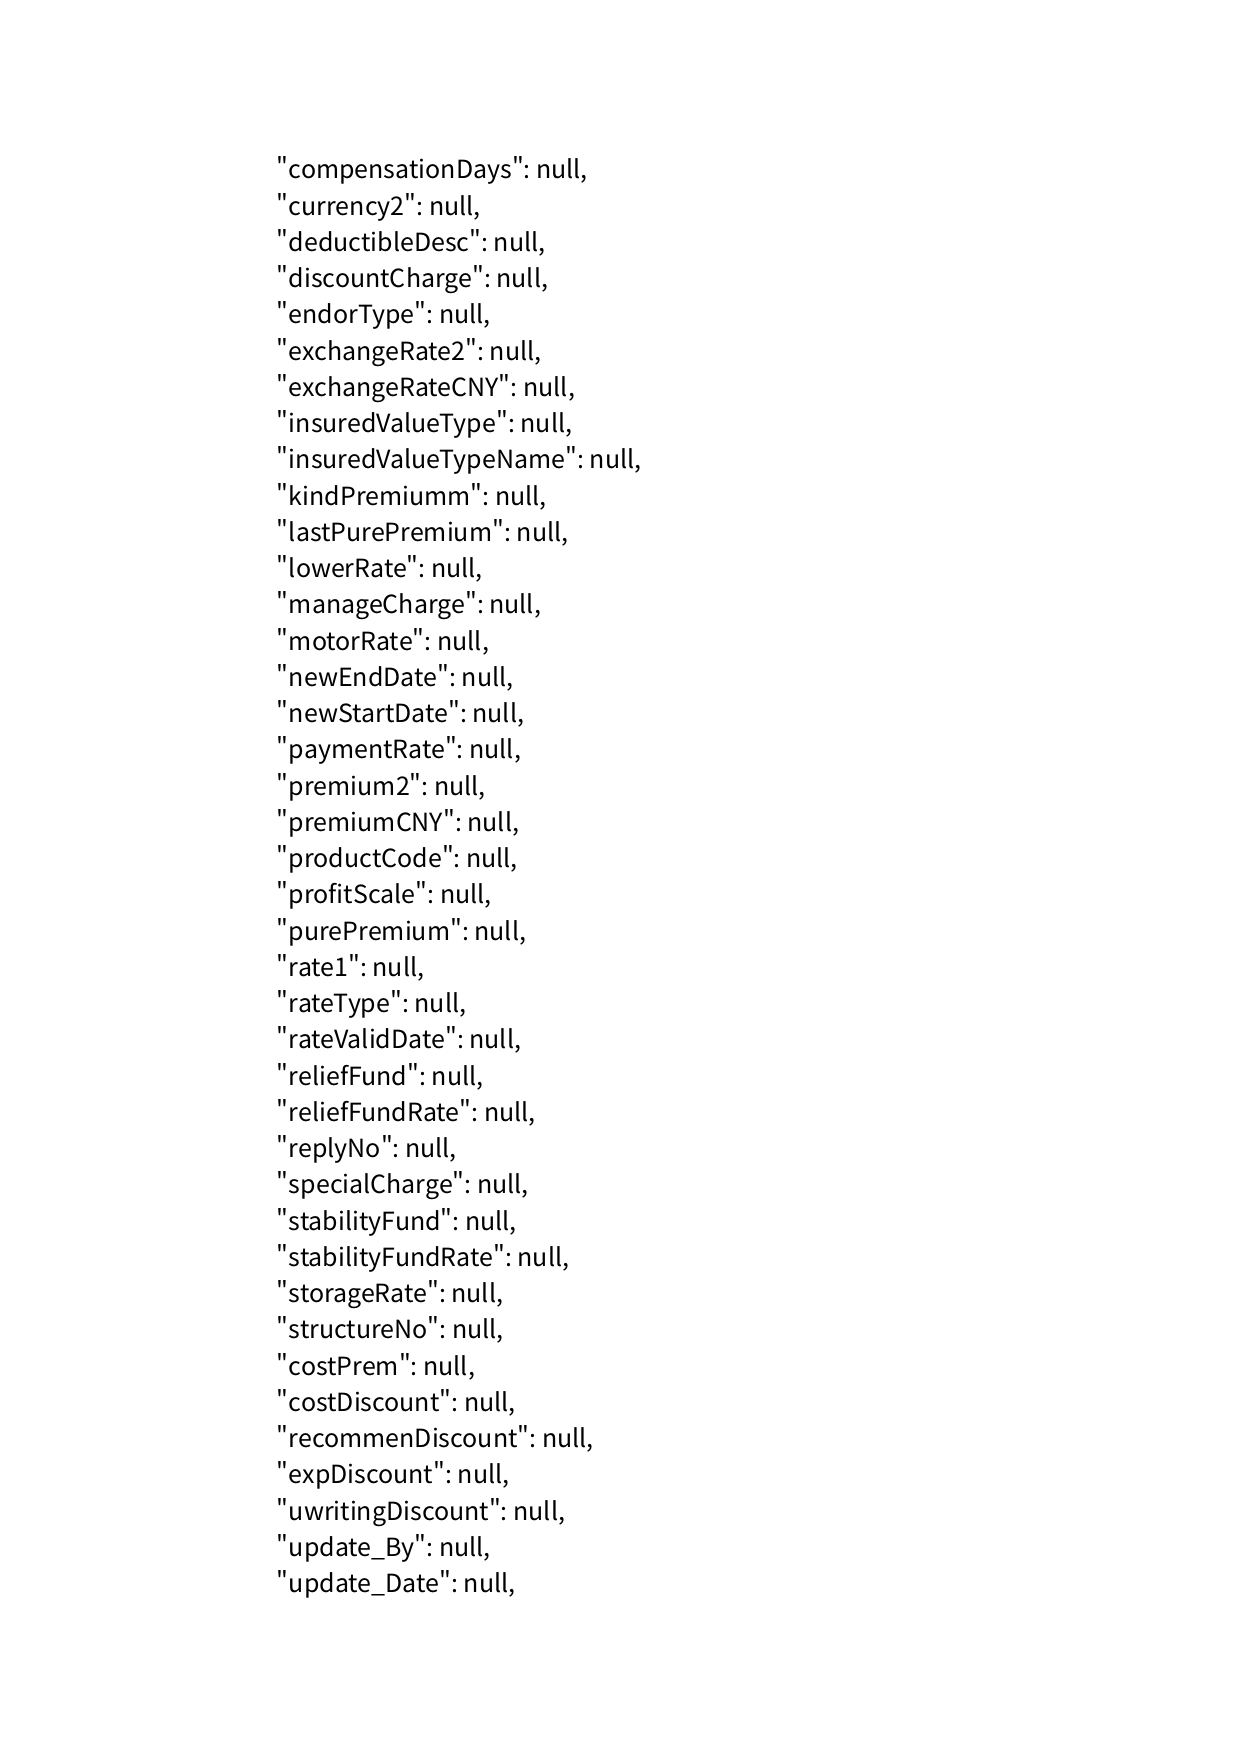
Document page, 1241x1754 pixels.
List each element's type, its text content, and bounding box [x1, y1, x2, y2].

text "exchangeRate2": null, [187, 331, 1053, 367]
text "costPrem": null, [187, 1346, 1053, 1382]
text "rate1": null, [187, 947, 1053, 984]
text "lowerRate": null, [187, 549, 1053, 585]
text "profitScale": null, [187, 875, 1053, 911]
text "kindPremiumm": null, [187, 476, 1053, 512]
text "insuredValueType": null, [187, 404, 1053, 440]
text "rateType": null, [187, 984, 1053, 1020]
text "insuredValueTypeName": null, [187, 440, 1053, 476]
text "motorRate": null, [187, 621, 1053, 657]
text "uwritingDiscount": null, [187, 1491, 1053, 1527]
text "reliefFund": null, [187, 1056, 1053, 1092]
text "purePremium": null, [187, 911, 1053, 947]
text "costDiscount": null, [187, 1382, 1053, 1419]
text "lastPurePremium": null, [187, 512, 1053, 549]
text "structureNo": null, [187, 1310, 1053, 1346]
text "newStartDate": null, [187, 694, 1053, 730]
text "update_By": null, [187, 1527, 1053, 1564]
text "update_Date": null, [187, 1564, 1053, 1600]
text "manageCharge": null, [187, 585, 1053, 621]
text "premium2": null, [187, 766, 1053, 802]
text "paymentRate": null, [187, 730, 1053, 766]
text "compensationDays": null, [187, 150, 1053, 186]
text "reliefFundRate": null, [187, 1092, 1053, 1129]
text "newEndDate": null, [187, 657, 1053, 694]
text "stabilityFund": null, [187, 1201, 1053, 1237]
text "exchangeRateCNY": null, [187, 367, 1053, 404]
text "productCode": null, [187, 839, 1053, 875]
text "premiumCNY": null, [187, 802, 1053, 839]
text "replyNo": null, [187, 1129, 1053, 1165]
text "specialCharge": null, [187, 1165, 1053, 1201]
text "stabilityFundRate": null, [187, 1237, 1053, 1274]
text "currency2": null, [187, 186, 1053, 222]
text "discountCharge": null, [187, 259, 1053, 295]
text "storageRate": null, [187, 1274, 1053, 1310]
text "expDiscount": null, [187, 1455, 1053, 1491]
text "endorType": null, [187, 295, 1053, 331]
text "recommenDiscount": null, [187, 1419, 1053, 1455]
text "rateValidDate": null, [187, 1020, 1053, 1056]
text "deductibleDesc": null, [187, 222, 1053, 259]
